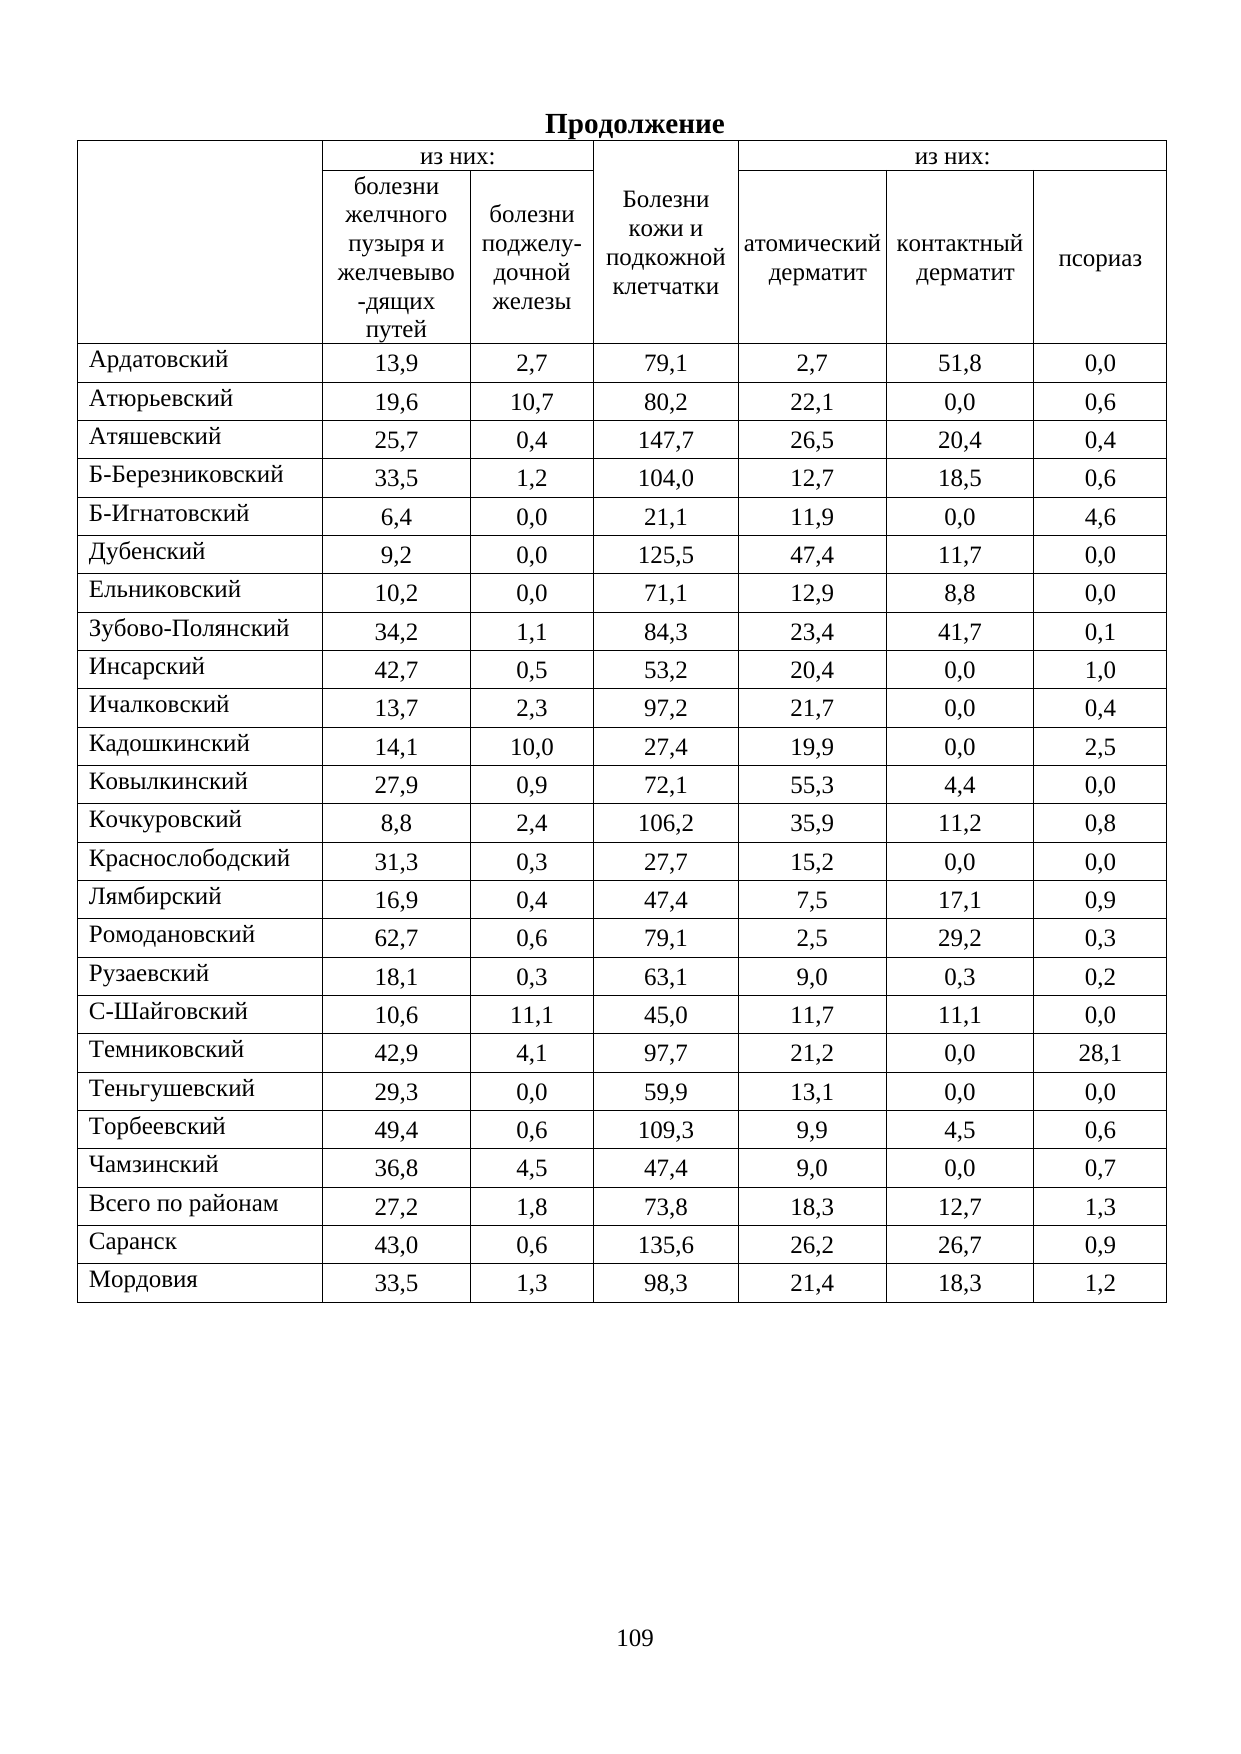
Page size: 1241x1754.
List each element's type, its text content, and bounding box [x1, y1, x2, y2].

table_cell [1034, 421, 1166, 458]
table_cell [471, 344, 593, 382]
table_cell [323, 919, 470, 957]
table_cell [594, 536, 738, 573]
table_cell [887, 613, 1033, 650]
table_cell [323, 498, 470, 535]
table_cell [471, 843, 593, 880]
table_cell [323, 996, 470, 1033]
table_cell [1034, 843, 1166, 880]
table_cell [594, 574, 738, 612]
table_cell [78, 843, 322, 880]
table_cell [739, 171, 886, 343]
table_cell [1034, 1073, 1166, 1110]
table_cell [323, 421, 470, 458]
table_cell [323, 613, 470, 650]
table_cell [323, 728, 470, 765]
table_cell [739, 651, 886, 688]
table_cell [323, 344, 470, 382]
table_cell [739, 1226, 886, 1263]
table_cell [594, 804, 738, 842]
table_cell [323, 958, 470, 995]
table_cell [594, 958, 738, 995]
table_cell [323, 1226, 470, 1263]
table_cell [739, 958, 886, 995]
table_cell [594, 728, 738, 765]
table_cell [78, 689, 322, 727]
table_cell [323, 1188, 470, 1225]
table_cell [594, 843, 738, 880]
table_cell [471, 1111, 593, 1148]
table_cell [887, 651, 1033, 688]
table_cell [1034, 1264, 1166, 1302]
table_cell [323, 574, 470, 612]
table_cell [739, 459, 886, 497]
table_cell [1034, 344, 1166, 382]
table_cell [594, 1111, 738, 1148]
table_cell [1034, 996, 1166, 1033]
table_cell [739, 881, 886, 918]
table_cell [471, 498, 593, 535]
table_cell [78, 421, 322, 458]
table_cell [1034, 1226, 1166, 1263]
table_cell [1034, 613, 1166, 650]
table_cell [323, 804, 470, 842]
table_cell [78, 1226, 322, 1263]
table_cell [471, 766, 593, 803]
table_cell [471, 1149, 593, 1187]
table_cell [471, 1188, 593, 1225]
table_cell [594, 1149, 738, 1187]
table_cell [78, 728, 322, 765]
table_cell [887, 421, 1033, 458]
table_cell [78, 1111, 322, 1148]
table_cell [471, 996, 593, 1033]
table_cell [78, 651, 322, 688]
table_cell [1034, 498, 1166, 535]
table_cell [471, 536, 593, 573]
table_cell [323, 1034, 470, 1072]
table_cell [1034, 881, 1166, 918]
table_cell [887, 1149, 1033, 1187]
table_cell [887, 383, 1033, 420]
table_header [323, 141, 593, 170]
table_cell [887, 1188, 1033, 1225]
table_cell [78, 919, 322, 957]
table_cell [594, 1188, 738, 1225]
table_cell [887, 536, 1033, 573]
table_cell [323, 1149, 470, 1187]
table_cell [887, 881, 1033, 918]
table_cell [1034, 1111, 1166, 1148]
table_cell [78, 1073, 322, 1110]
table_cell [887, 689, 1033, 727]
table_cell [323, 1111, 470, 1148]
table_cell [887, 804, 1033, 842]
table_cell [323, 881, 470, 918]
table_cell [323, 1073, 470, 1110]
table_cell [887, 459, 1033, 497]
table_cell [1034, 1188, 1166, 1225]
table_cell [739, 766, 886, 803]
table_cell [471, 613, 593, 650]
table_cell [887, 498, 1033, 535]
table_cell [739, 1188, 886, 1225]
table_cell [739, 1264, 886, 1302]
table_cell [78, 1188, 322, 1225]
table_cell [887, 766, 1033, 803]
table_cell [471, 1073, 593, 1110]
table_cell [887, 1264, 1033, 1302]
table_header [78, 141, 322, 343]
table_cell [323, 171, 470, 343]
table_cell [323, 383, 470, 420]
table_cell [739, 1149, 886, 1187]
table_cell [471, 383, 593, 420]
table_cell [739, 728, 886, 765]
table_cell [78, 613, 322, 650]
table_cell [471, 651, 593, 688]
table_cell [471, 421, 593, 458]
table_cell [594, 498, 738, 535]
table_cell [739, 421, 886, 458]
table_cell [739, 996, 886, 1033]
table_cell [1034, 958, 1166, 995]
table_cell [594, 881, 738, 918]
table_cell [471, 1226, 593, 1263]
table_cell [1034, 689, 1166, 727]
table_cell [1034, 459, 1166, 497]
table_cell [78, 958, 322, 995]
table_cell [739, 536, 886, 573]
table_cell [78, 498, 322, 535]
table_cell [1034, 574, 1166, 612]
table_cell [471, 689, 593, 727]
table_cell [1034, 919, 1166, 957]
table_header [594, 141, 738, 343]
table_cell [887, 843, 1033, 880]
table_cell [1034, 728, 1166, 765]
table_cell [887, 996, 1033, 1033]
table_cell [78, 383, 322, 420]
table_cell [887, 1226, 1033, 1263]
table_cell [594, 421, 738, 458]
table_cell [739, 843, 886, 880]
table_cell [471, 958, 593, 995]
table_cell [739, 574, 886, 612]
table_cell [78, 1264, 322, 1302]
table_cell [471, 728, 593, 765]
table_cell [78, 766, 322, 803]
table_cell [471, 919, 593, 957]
text Продолжение [89, 106, 1181, 140]
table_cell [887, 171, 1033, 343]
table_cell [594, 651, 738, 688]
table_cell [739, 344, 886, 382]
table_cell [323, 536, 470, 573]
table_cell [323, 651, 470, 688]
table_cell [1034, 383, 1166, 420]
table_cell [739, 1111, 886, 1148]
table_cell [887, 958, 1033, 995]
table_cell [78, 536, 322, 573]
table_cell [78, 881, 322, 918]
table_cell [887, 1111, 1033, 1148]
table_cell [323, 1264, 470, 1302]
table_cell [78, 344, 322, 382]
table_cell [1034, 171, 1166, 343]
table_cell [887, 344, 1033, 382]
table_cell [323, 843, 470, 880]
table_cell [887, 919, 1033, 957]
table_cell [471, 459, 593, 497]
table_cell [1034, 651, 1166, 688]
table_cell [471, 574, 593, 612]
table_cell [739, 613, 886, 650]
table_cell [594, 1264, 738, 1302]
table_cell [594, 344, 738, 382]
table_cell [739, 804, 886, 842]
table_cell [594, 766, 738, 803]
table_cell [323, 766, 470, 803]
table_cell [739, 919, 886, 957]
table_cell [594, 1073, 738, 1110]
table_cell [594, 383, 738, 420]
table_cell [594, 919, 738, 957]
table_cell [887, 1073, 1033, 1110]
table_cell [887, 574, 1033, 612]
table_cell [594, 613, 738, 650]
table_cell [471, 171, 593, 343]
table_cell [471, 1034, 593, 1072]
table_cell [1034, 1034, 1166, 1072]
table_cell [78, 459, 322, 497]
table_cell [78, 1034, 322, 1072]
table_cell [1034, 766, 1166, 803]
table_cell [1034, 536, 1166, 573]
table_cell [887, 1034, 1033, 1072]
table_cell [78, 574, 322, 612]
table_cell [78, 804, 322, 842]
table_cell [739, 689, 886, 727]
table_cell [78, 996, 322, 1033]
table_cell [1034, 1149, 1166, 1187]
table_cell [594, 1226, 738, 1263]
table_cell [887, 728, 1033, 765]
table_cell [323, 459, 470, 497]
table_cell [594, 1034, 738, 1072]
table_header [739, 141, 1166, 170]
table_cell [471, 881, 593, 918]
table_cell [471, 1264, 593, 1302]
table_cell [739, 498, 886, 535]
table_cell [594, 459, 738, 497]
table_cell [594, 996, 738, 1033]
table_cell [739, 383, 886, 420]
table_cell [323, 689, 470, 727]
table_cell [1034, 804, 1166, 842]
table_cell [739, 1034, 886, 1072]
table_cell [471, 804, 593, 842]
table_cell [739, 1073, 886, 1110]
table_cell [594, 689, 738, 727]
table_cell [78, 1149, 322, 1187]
